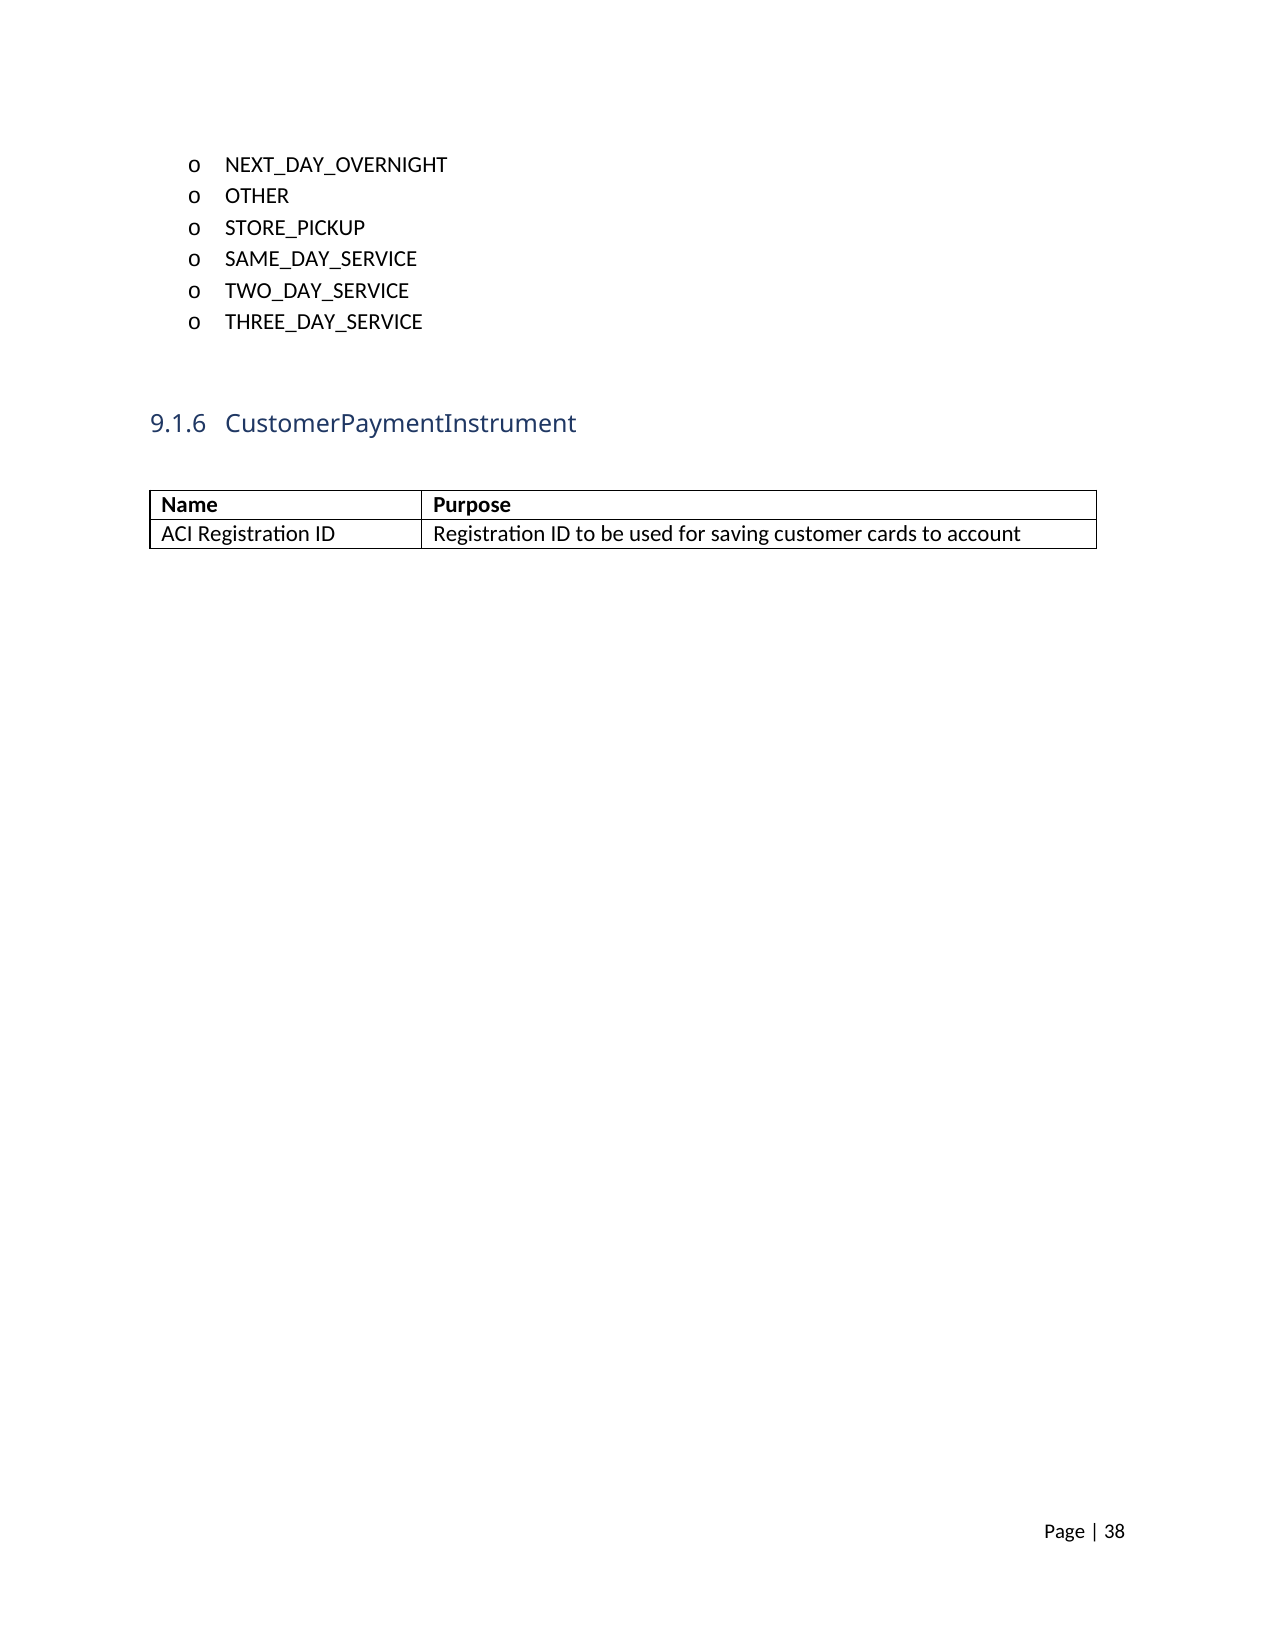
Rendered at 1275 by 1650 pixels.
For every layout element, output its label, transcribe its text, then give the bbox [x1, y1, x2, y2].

list STORE_PICKUP [187, 213, 1125, 242]
list NEXT_DAY_OVERNIGHT [187, 150, 1125, 179]
table_cell ACI Registration ID [151, 520, 421, 548]
table_header Name [151, 491, 421, 518]
list THREE_DAY_SERVICE [187, 307, 1125, 336]
list SAME_DAY_SERVICE [187, 244, 1125, 273]
list TWO_DAY_SERVICE [187, 276, 1125, 305]
table_header Purpose [422, 491, 1096, 518]
list OTHER [187, 181, 1125, 211]
subtitle CustomerPaymentInstrument [150, 406, 1125, 440]
table_cell Registration ID to be used for saving customer cards to account [422, 520, 1096, 548]
